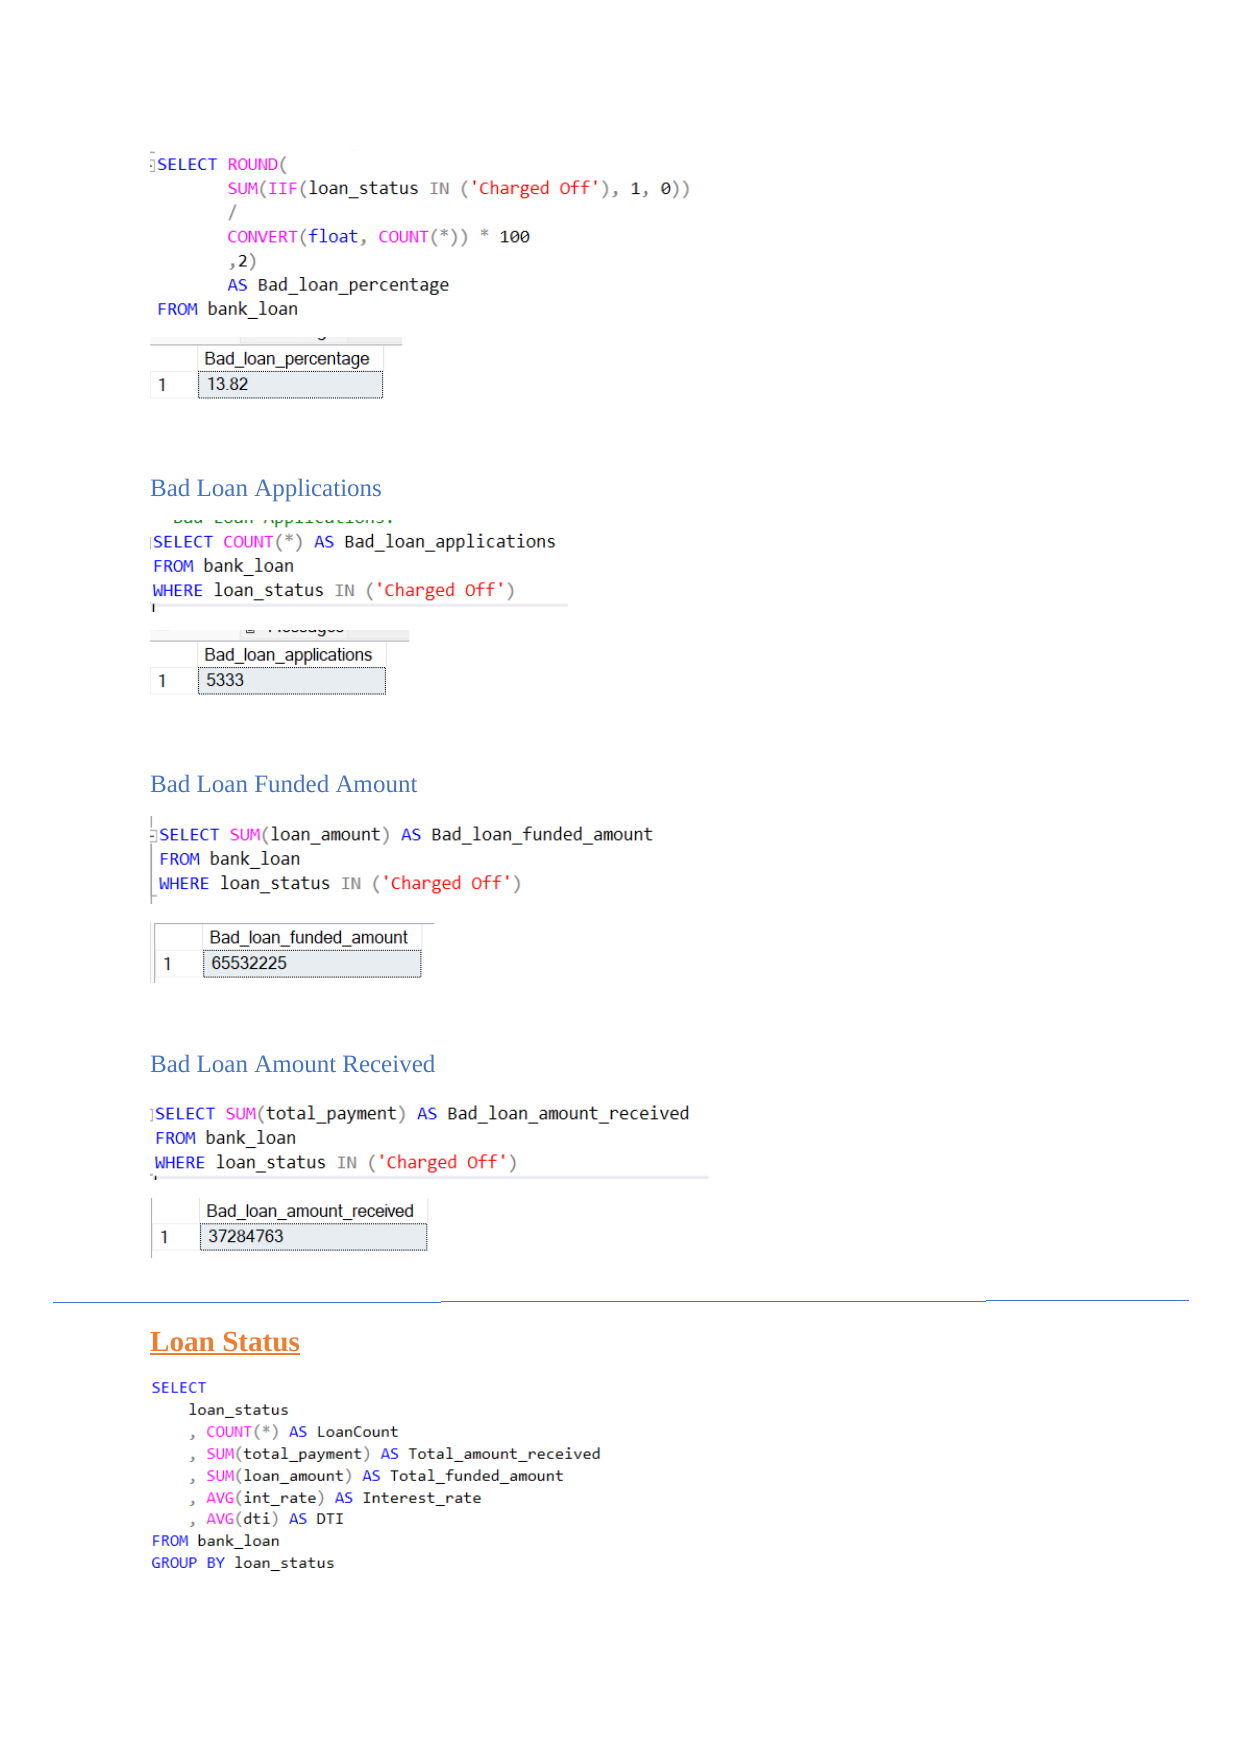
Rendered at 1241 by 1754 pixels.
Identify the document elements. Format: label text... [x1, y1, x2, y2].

text Bad Loan Funded Amount [150, 769, 1090, 798]
text Loan Status [150, 1324, 1090, 1358]
picture [150, 630, 410, 703]
picture [150, 1096, 709, 1180]
picture [150, 1377, 613, 1591]
picture [150, 150, 697, 319]
picture [150, 1198, 443, 1258]
picture [150, 816, 659, 904]
picture [150, 337, 403, 407]
picture [150, 922, 435, 983]
picture [150, 520, 568, 612]
text Bad Loan Applications [150, 473, 1090, 502]
text Bad Loan Amount Received [150, 1049, 1090, 1078]
